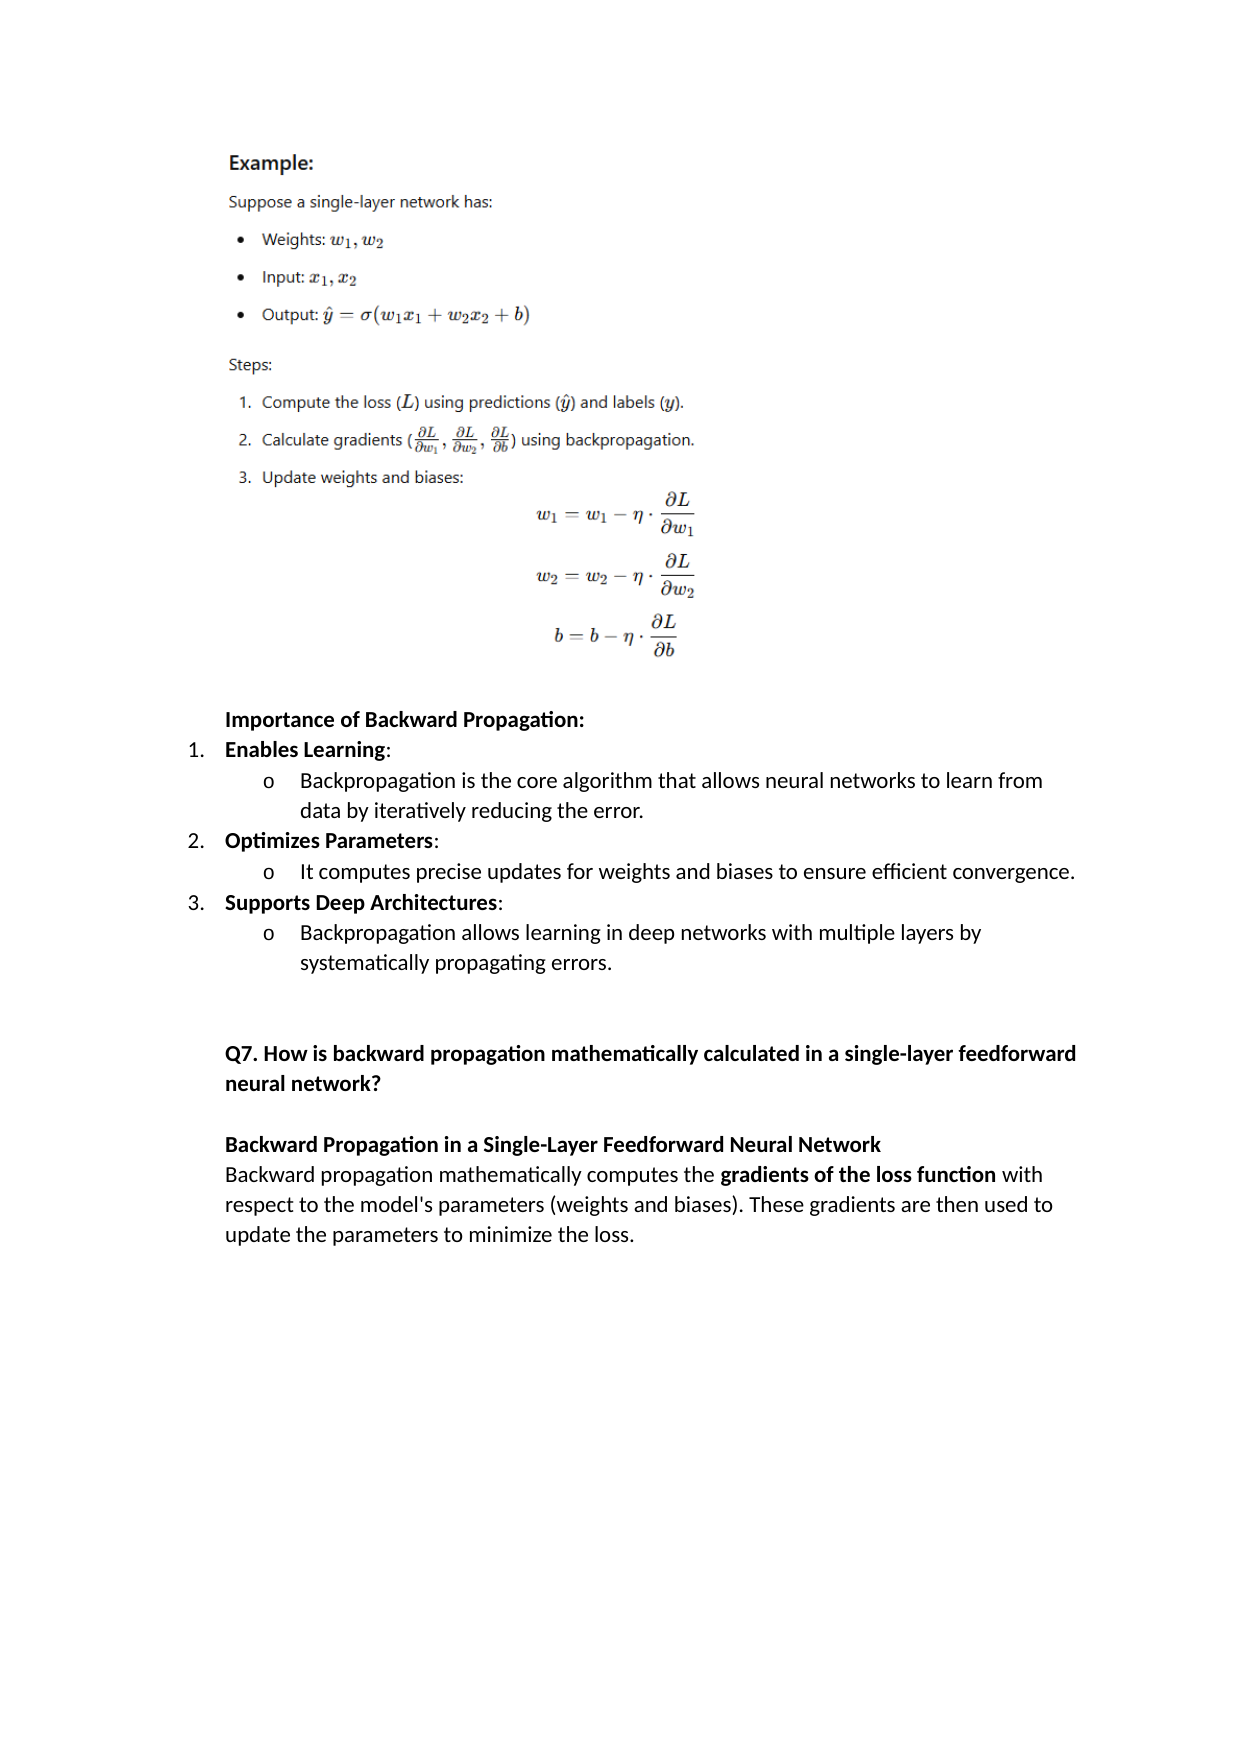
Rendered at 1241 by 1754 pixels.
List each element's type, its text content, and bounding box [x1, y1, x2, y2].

list Backpropagation is the core algorithm that allows neural networks to learn from data by iteratively reducing the error. [262, 766, 1090, 824]
list Backward Propagation in a Single-Layer Feedforward Neural Network [225, 1130, 1090, 1158]
list Enables Learning: [187, 736, 1090, 763]
list Supports Deep Architectures: [187, 888, 1090, 916]
list Optimizes Parameters: [187, 827, 1090, 855]
list Importance of Backward Propagation: [225, 705, 1090, 733]
list It computes precise updates for weights and biases to ensure efficient convergence. [262, 857, 1090, 885]
list Backpropagation allows learning in deep networks with multiple layers by systematically propagating errors. [262, 918, 1090, 977]
list Q7. How is backward propagation mathematically calculated in a single-layer feedforward neural network? [225, 1039, 1090, 1097]
picture [225, 150, 758, 673]
list Backward propagation mathematically computes the gradients of the loss function with respect to the model's parameters (weights and biases). These gradients are then used to update the parameters to minimize the loss. [225, 1160, 1090, 1248]
